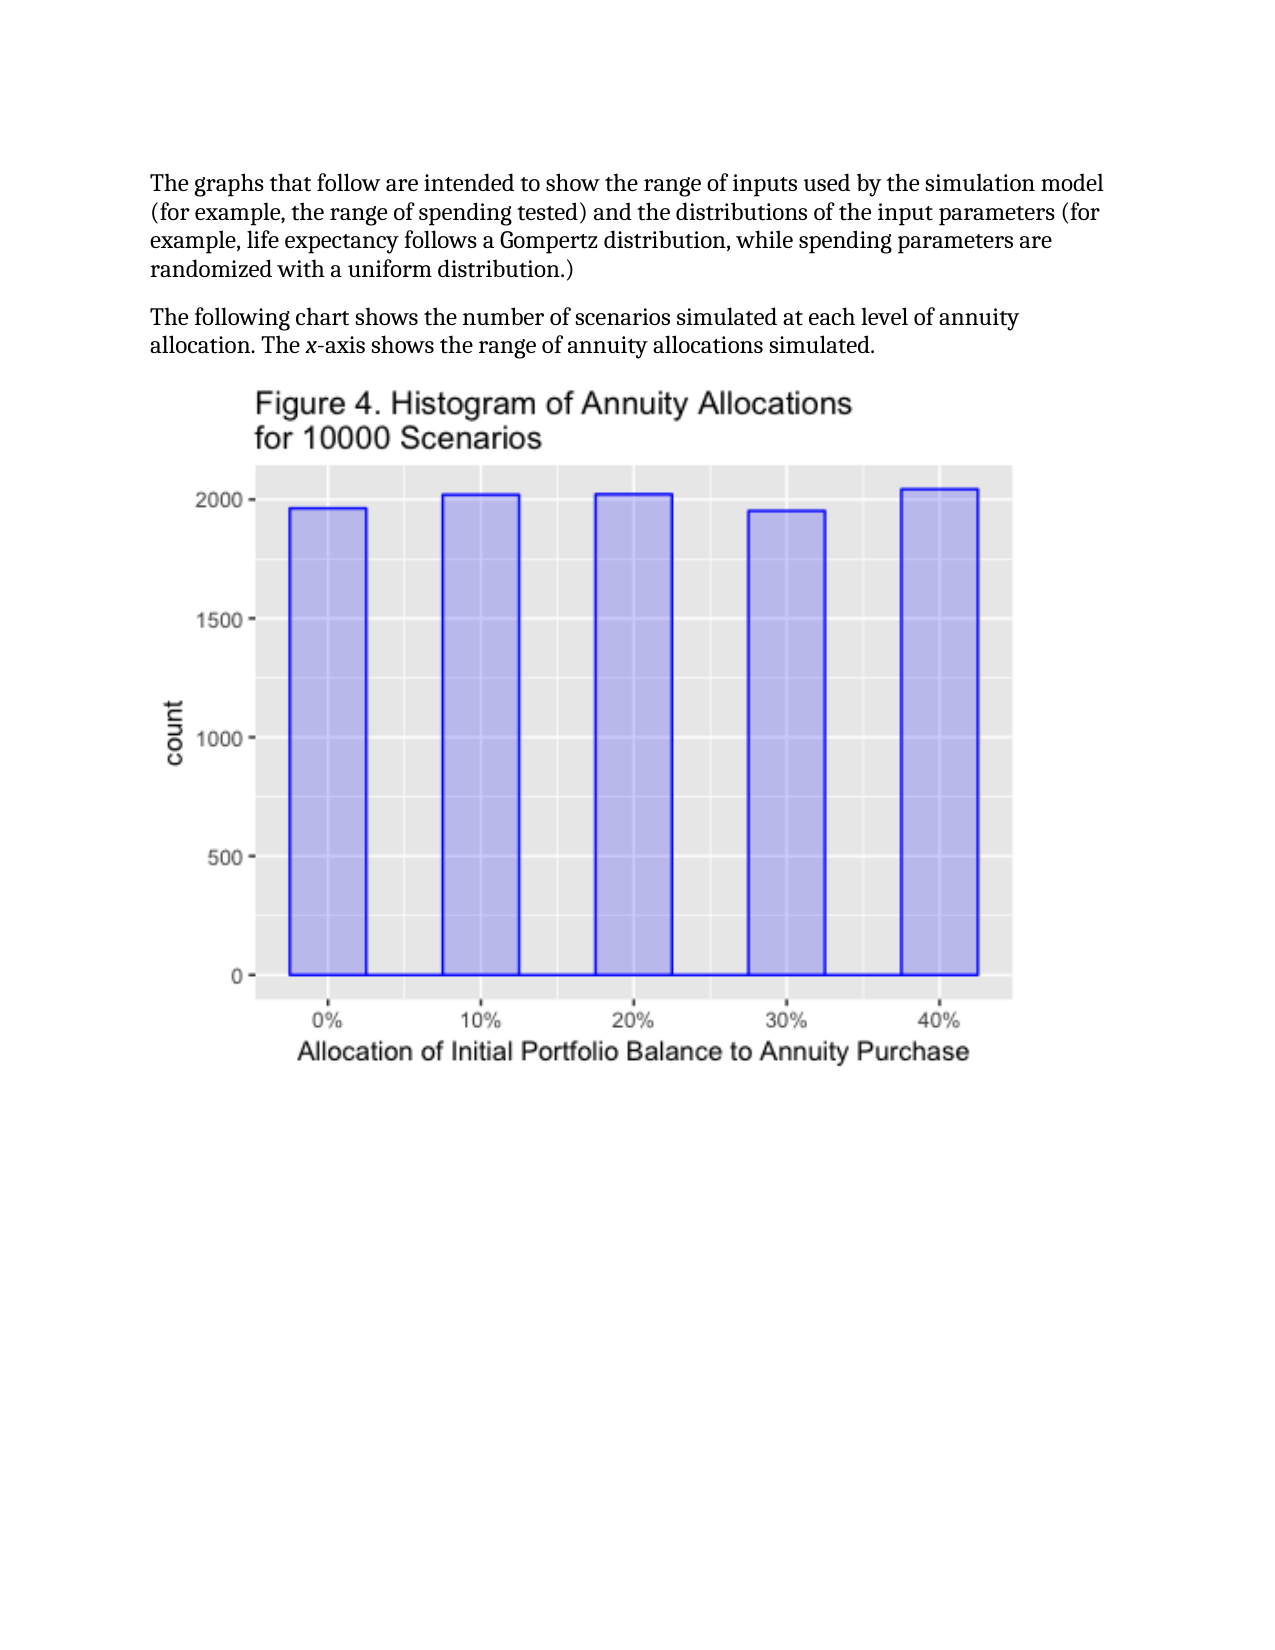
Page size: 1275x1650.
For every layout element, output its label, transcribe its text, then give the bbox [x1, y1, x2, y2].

picture [150, 378, 1025, 1079]
text The following chart shows the number of scenarios simulated at each level of annuity allocation. The x-axis shows the range of annuity allocations simulated. [150, 302, 1125, 360]
text The graphs that follow are intended to show the range of inputs used by the simulation model (for example, the range of spending tested) and the distributions of the input parameters (for example, life expectancy follows a Gompertz distribution, while spending parameters are randomized with a uniform distribution.) [150, 169, 1125, 284]
